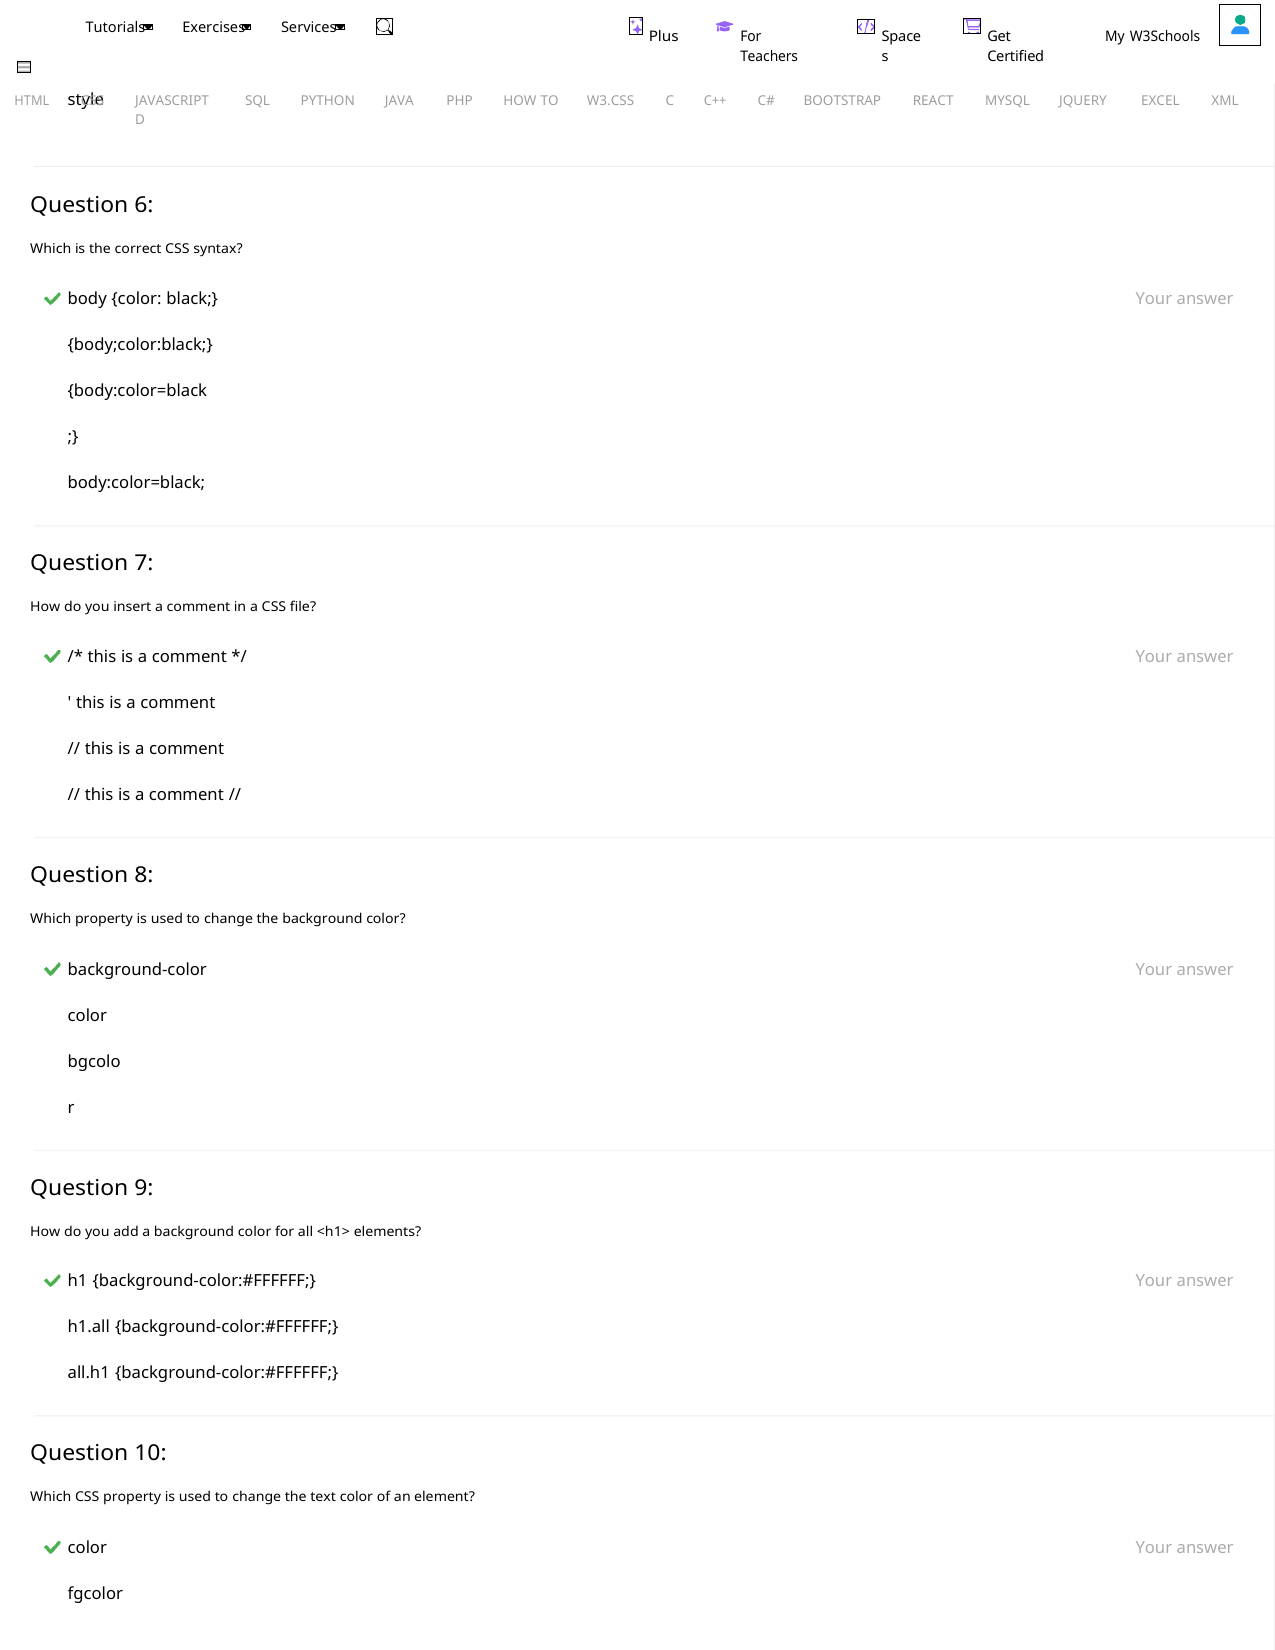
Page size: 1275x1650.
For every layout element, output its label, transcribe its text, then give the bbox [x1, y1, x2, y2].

text // this is a comment [67, 737, 1275, 759]
text body {color: black;} Your answer [67, 287, 1275, 309]
text color bgcolor [67, 1003, 126, 1118]
text h1 {background-color:#FFFFFF;} Your answer [67, 1269, 1275, 1292]
picture [44, 650, 61, 663]
text Which property is used to change the background color? [30, 909, 1275, 928]
subtitle Question 10: [30, 1437, 1275, 1467]
text How do you insert a comment in a CSS file? [30, 597, 1275, 616]
picture [44, 292, 61, 305]
picture [377, 19, 392, 34]
text fgcolor text-color [67, 1581, 140, 1604]
text CSS JAVASCRIPT SQL PYTHON JAVA PHP HOW TO W3.CSS C C++ C# BOOTSTRAP REACT MYSQL JQUERY EXCEL XML D [81, 91, 1275, 128]
text Tutorials Exercises Services [85, 17, 337, 37]
text {body;color:black;} [67, 333, 1275, 356]
text How do you add a background color for all <h1> elements? [30, 1222, 1275, 1240]
text color Your answer [67, 1535, 1275, 1558]
picture [44, 1541, 61, 1554]
picture [630, 18, 642, 26]
picture [1220, 5, 1260, 26]
text // this is a comment // [67, 783, 1275, 805]
picture [44, 1274, 61, 1287]
text /* this is a comment */ Your answer [67, 644, 1275, 667]
text My W3Schools [1105, 26, 1275, 46]
text {body:color=black;} body:color=black; [67, 379, 211, 494]
picture [964, 19, 980, 33]
text For Teachers [740, 26, 819, 66]
text Spaces [881, 26, 925, 66]
picture [18, 62, 30, 72]
text ' this is a comment [67, 691, 1275, 713]
subtitle Question 7: [30, 547, 1275, 577]
text background-color Your answer [67, 957, 1275, 980]
text Which is the correct CSS syntax? [30, 239, 1275, 257]
subtitle Question 6: [30, 189, 1275, 218]
picture [44, 962, 61, 976]
subtitle Question 9: [30, 1172, 1275, 1201]
text h1.all {background-color:#FFFFFF;} all.h1 {background-color:#FFFFFF;} [67, 1315, 356, 1384]
text Which CSS property is used to change the text color of an element? [30, 1487, 1275, 1506]
picture [858, 20, 874, 33]
text Get Certified [987, 26, 1066, 66]
text Plus [585, 26, 678, 46]
subtitle Question 8: [30, 859, 1275, 889]
